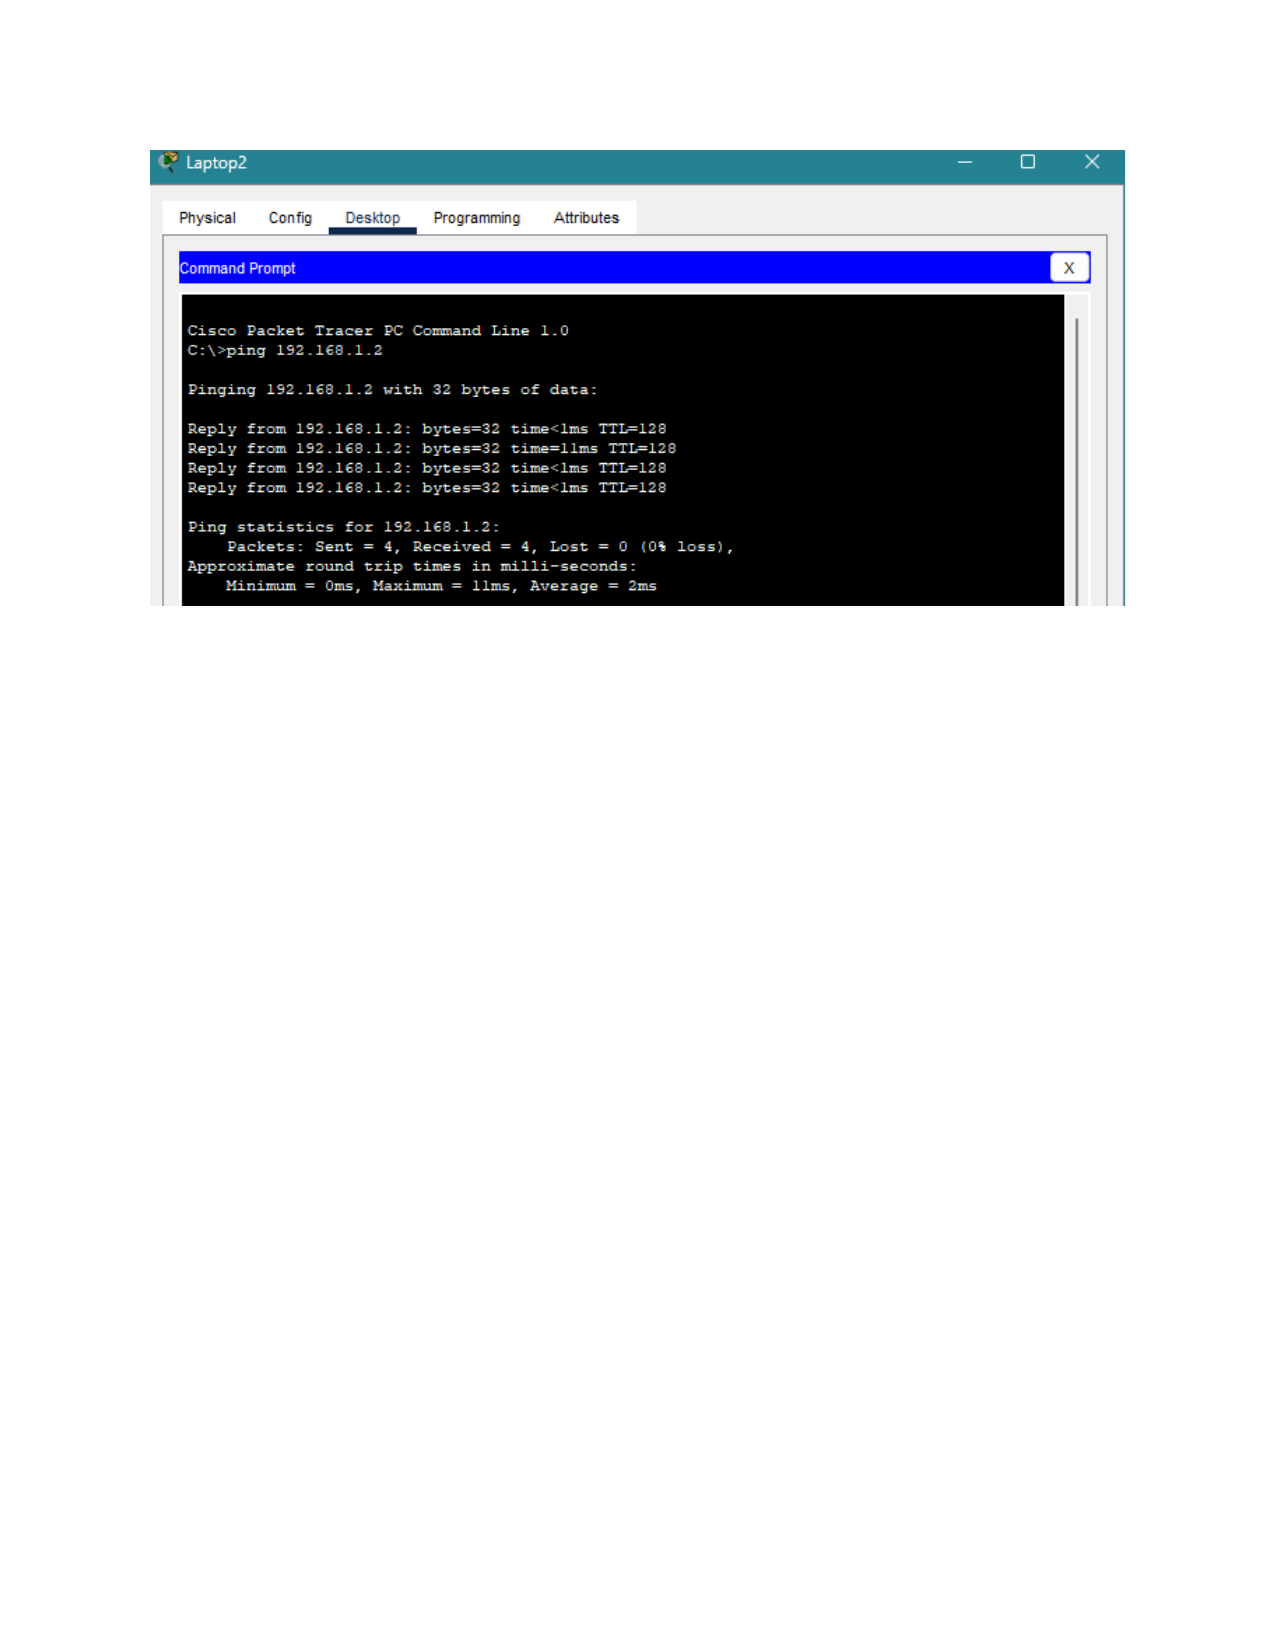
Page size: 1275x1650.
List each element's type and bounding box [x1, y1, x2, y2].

picture [150, 150, 1125, 606]
